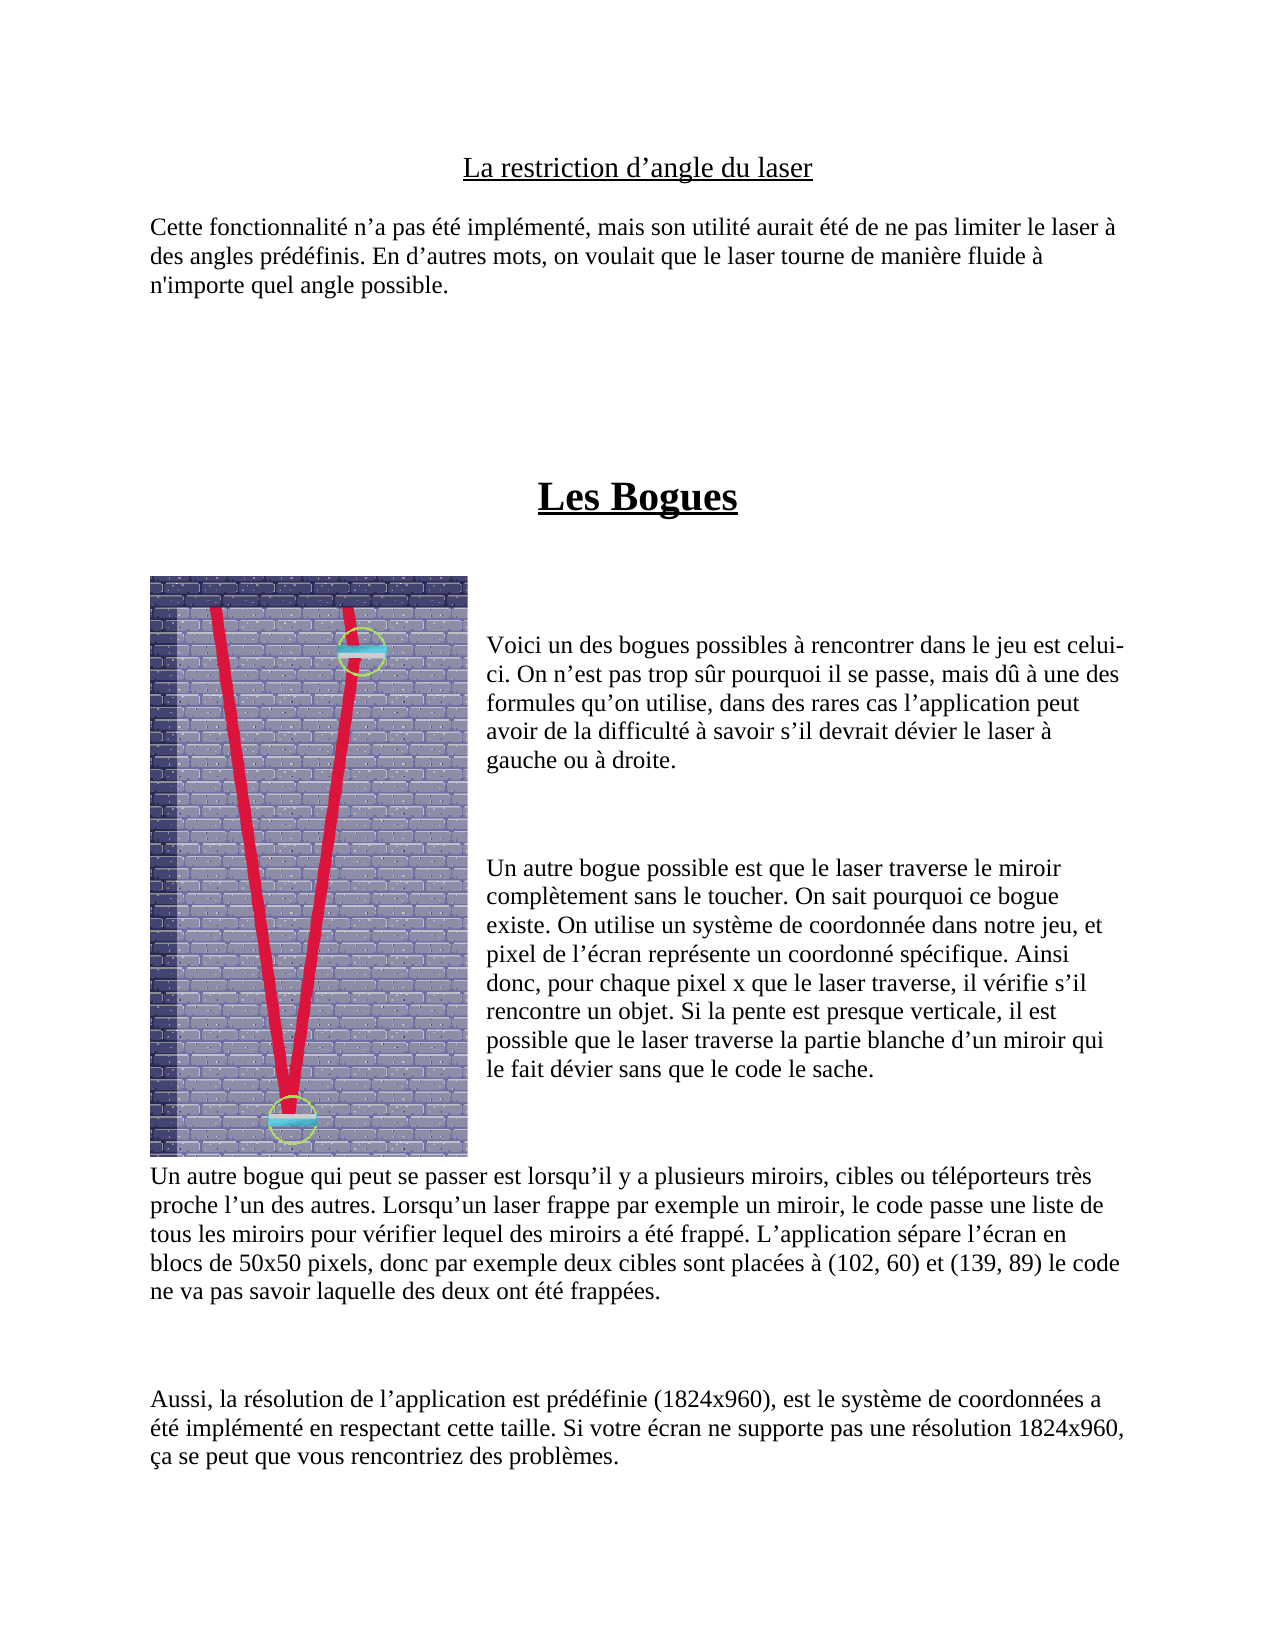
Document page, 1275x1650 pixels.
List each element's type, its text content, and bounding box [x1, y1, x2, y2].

text Voici un des bogues possibles à rencontrer dans le jeu est celui-ci. On n’est pas trop sûr pourquoi il se passe, mais dû à une des formules qu’on utilise, dans des rares cas l’application peut avoir de la difficulté à savoir s’il devrait dévier le laser à gauche ou à droite. [468, 630, 1125, 774]
text La restriction d’angle du laser [150, 150, 1125, 183]
text Aussi, la résolution de l’application est prédéfinie (1824x960), est le système de coordonnées a été implémenté en respectant cette taille. Si votre écran ne supporte pas une résolution 1824x960, ça se peut que vous rencontriez des problèmes. [150, 1384, 1125, 1470]
text Les Bogues [150, 471, 1125, 519]
text Un autre bogue possible est que le laser traverse le miroir complètement sans le toucher. On sait pourquoi ce bogue existe. On utilise un système de coordonnée dans notre jeu, et pixel de l’écran représente un coordonné spécifique. Ainsi donc, pour chaque pixel x que le laser traverse, il vérifie s’il rencontre un objet. Si la pente est presque verticale, il est possible que le laser traverse la partie blanche d’un miroir qui le fait dévier sans que le code le sache. [468, 853, 1125, 1083]
text Un autre bogue qui peut se passer est lorsqu’il y a plusieurs miroirs, cibles ou téléporteurs très proche l’un des autres. Lorsqu’un laser frappe par exemple un miroir, le code passe une liste de tous les miroirs pour vérifier lequel des miroirs a été frappé. L’application sépare l’écran en blocs de 50x50 pixels, donc par exemple deux cibles sont placées à (102, 60) et (139, 89) le code ne va pas savoir laquelle des deux ont été frappées. [150, 1161, 1125, 1305]
text Cette fonctionnalité n’a pas été implémenté, mais son utilité aurait été de ne pas limiter le laser à des angles prédéfinis. En d’autres mots, on voulait que le laser tourne de manière fluide à n'importe quel angle possible. [150, 212, 1125, 298]
picture [150, 576, 468, 1157]
